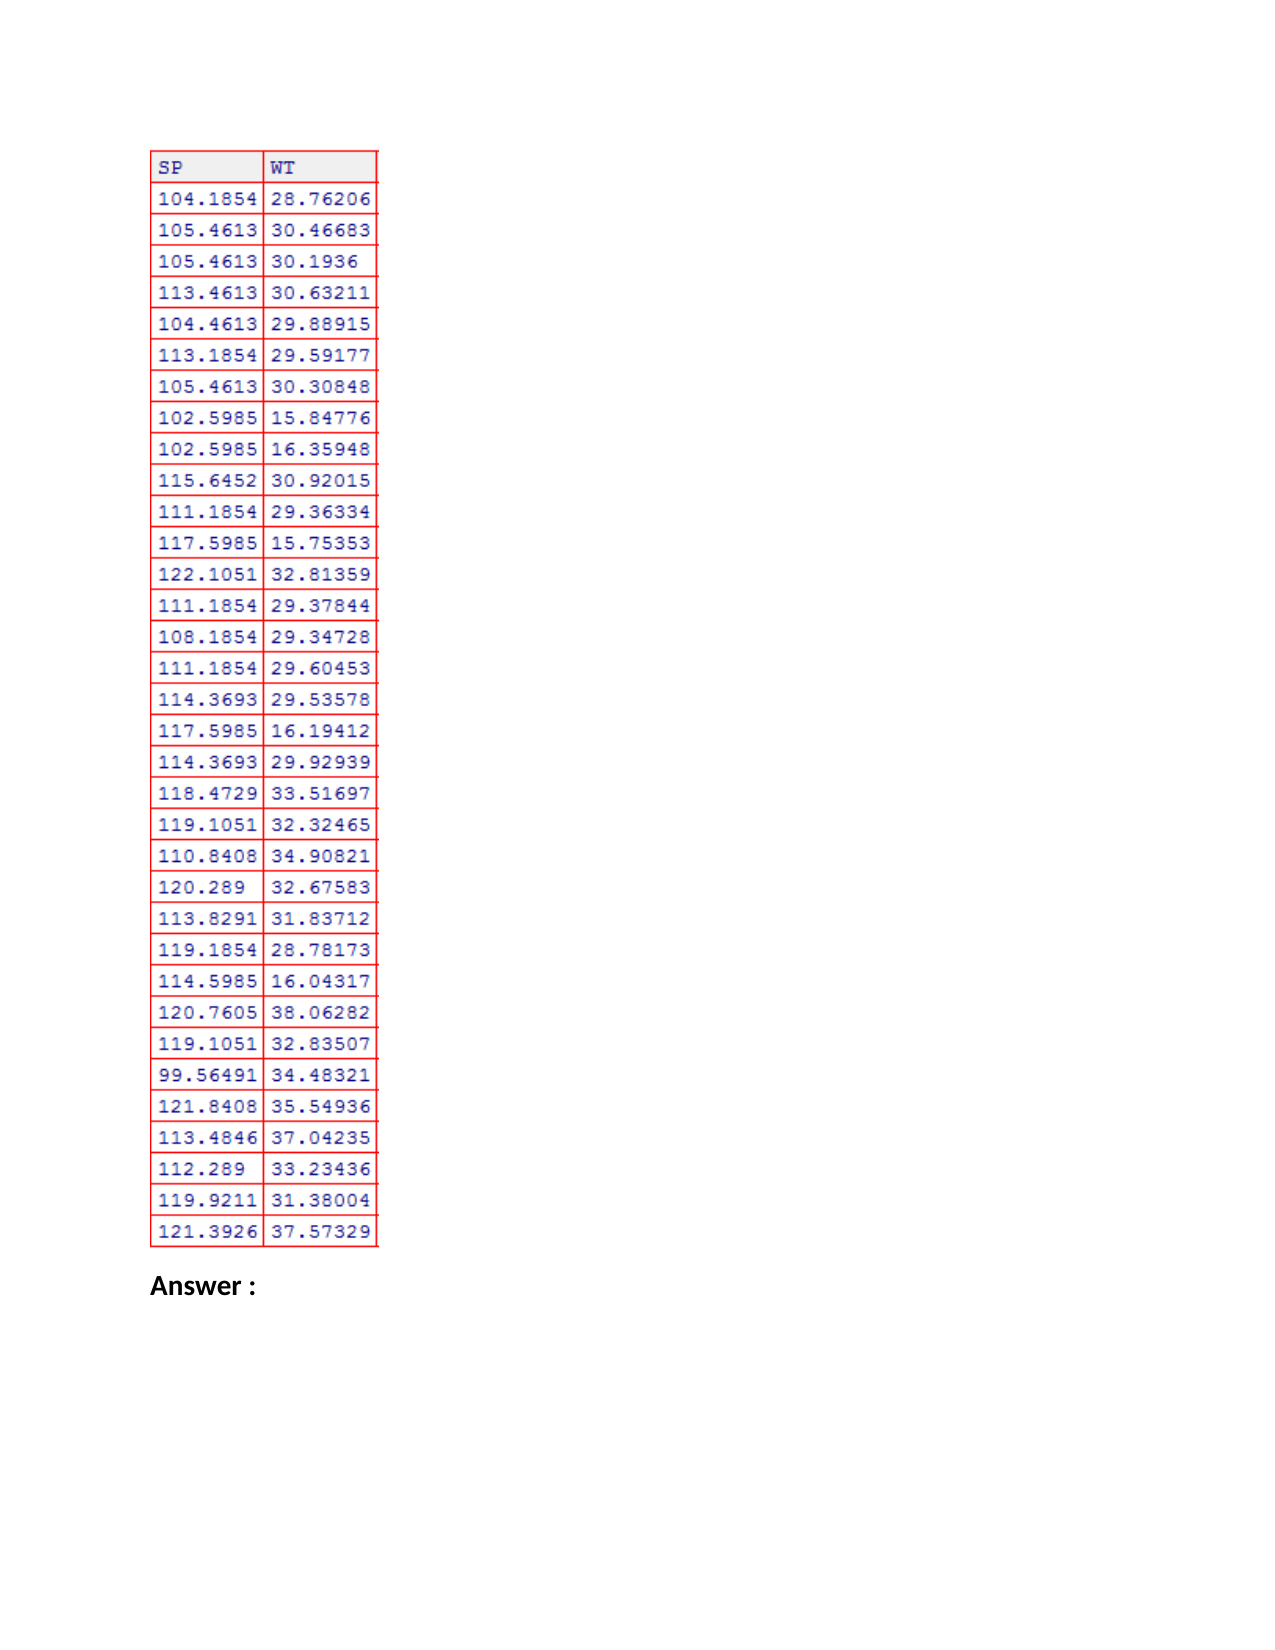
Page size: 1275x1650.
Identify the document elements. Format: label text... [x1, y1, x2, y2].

text Answer : [150, 1267, 1125, 1303]
picture [150, 149, 379, 1249]
